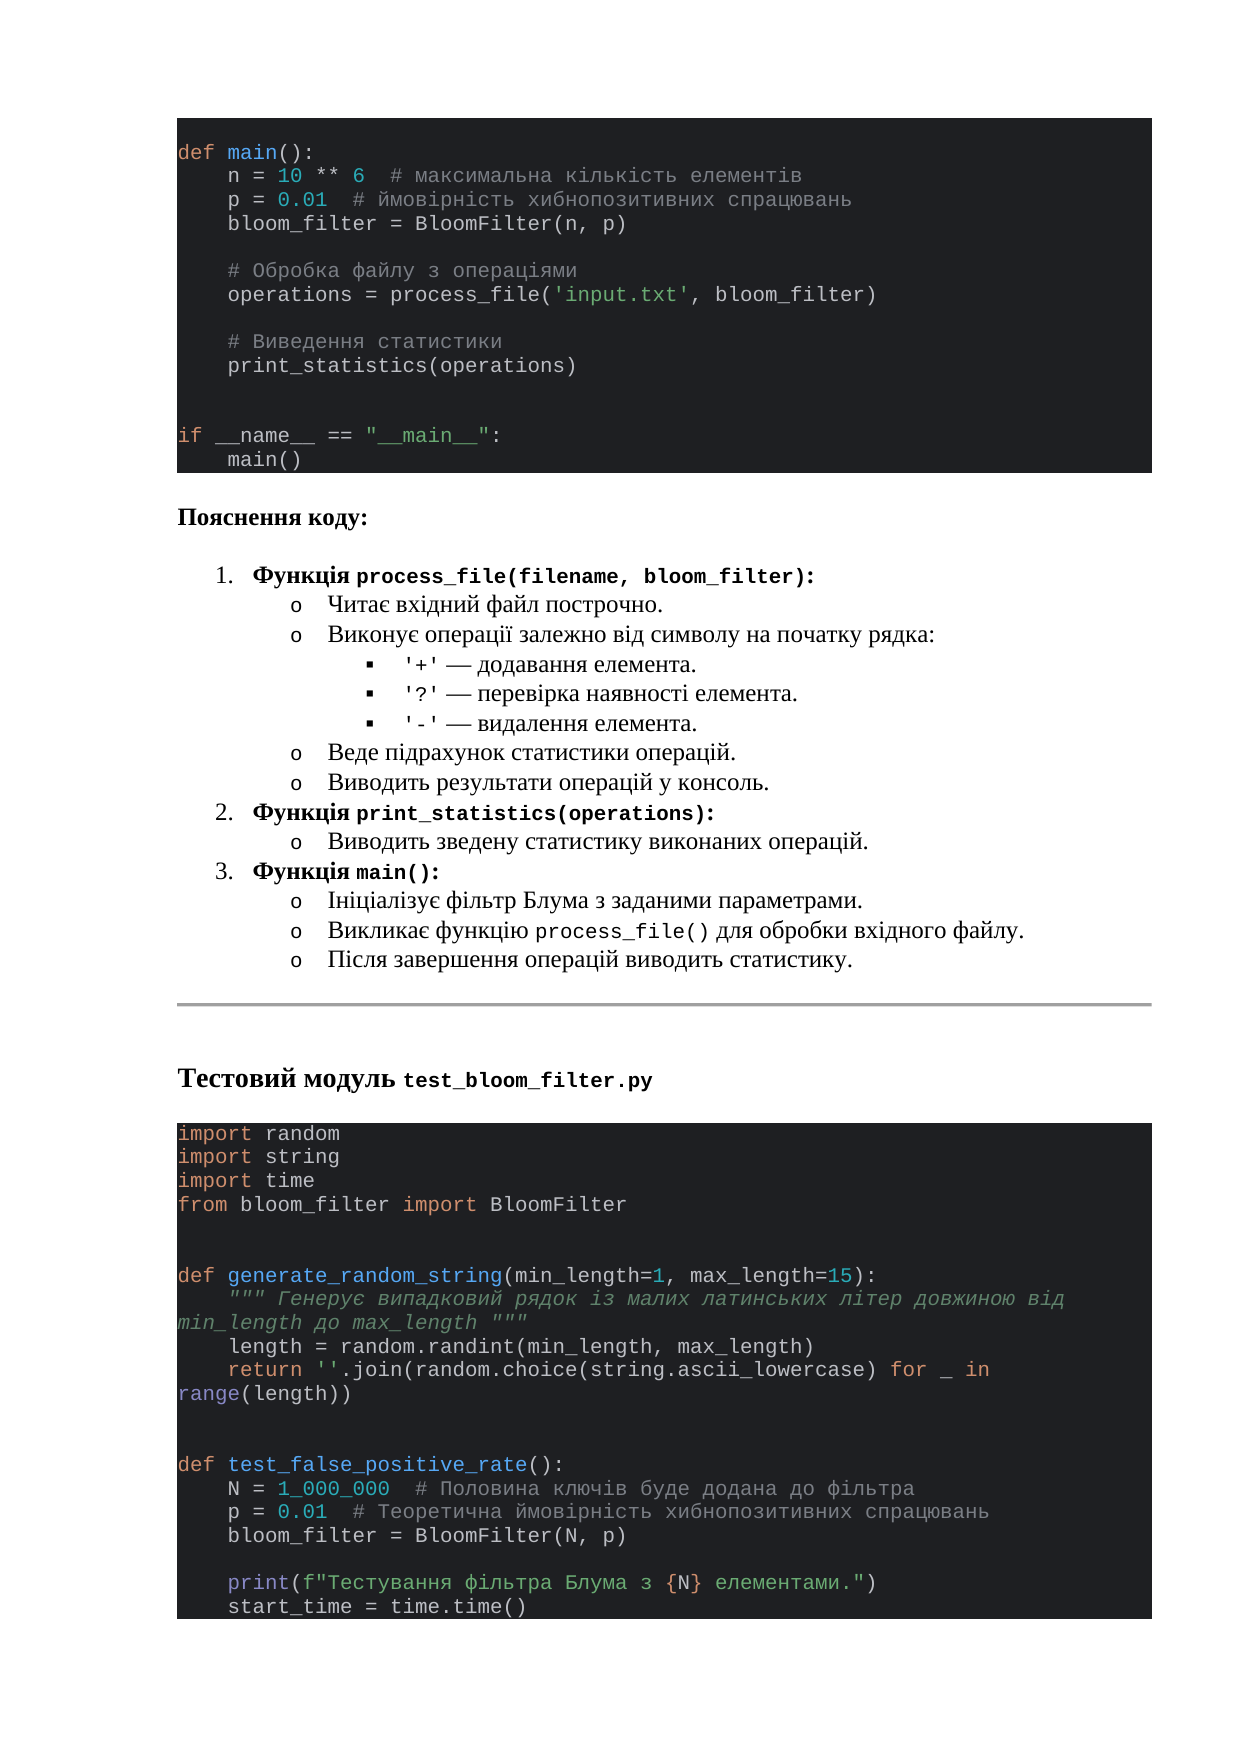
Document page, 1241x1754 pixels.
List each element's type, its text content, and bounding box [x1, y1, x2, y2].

list Викликає функцію process_file() для обробки вхідного файлу. [290, 915, 1152, 944]
list Функція print_statistics(operations): [215, 797, 1152, 826]
list Читає вхідний файл построчно. [290, 589, 1152, 619]
list '?' — перевірка наявності елемента. [365, 678, 1152, 708]
list Виконує операції залежно від символу на початку рядка: [290, 619, 1152, 649]
list '+' — додавання елемента. [365, 649, 1152, 678]
list Функція main(): [215, 856, 1152, 885]
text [177, 118, 1152, 473]
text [177, 1123, 1152, 1619]
list Виводить зведену статистику виконаних операцій. [290, 826, 1152, 856]
text Тестовий модуль test_bloom_filter.py [177, 1061, 1152, 1094]
list Веде підрахунок статистики операцій. [290, 737, 1152, 767]
list Після завершення операцій виводить статистику. [290, 944, 1152, 974]
text Пояснення коду: [177, 502, 1152, 531]
list Ініціалізує фільтр Блума з заданими параметрами. [290, 885, 1152, 915]
list Функція process_file(filename, bloom_filter): [215, 560, 1152, 589]
list Виводить результати операцій у консоль. [290, 767, 1152, 797]
list '-' — видалення елемента. [365, 708, 1152, 737]
